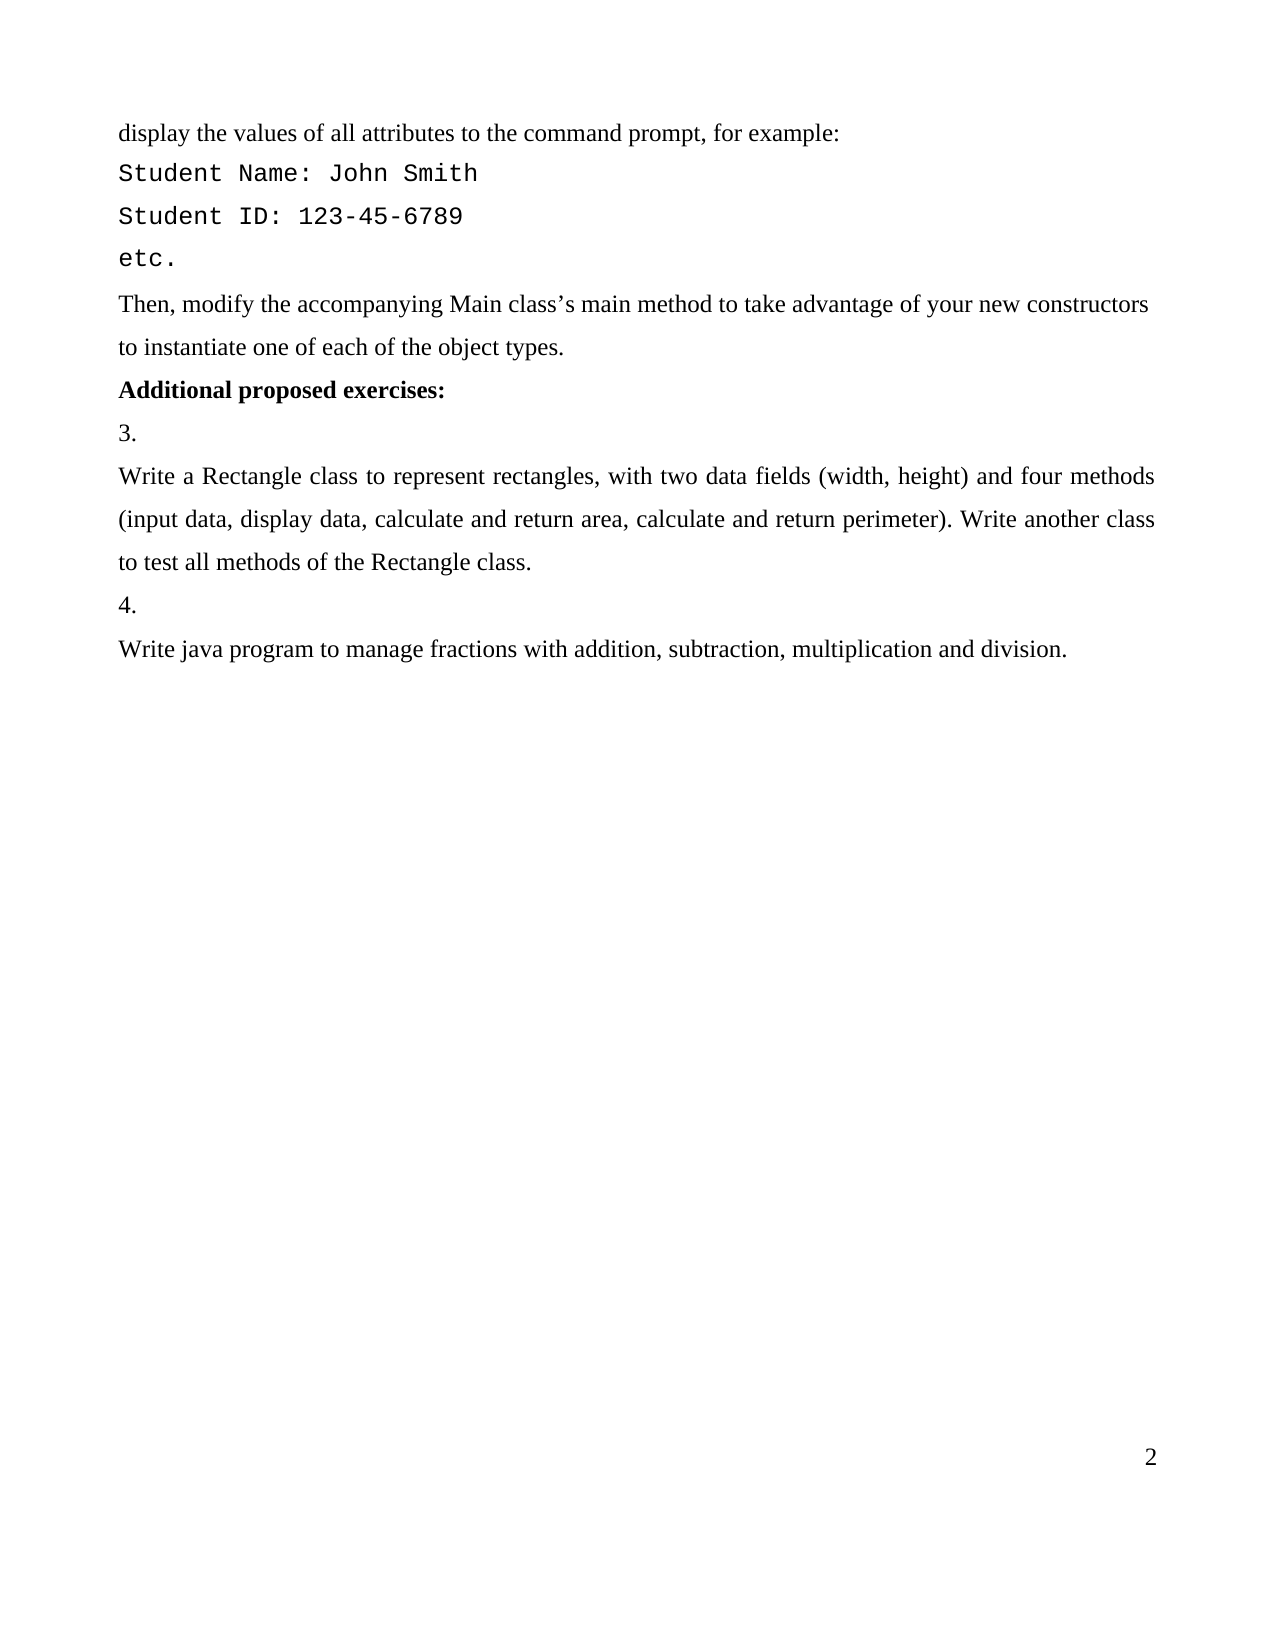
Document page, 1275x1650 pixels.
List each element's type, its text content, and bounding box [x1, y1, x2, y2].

text Write a Rectangle class to represent rectangles, with two data fields (width, height) and four methods (input data, display data, calculate and return area, calculate and return perimeter). Write another class to test all methods of the Rectangle class. [118, 461, 1157, 576]
text Write java program to manage fractions with addition, subtraction, multiplication and division. [118, 634, 1157, 662]
text 3. [118, 418, 1157, 447]
text Additional proposed exercises: [118, 375, 1157, 404]
text 4. [118, 591, 1157, 619]
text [118, 118, 1157, 361]
